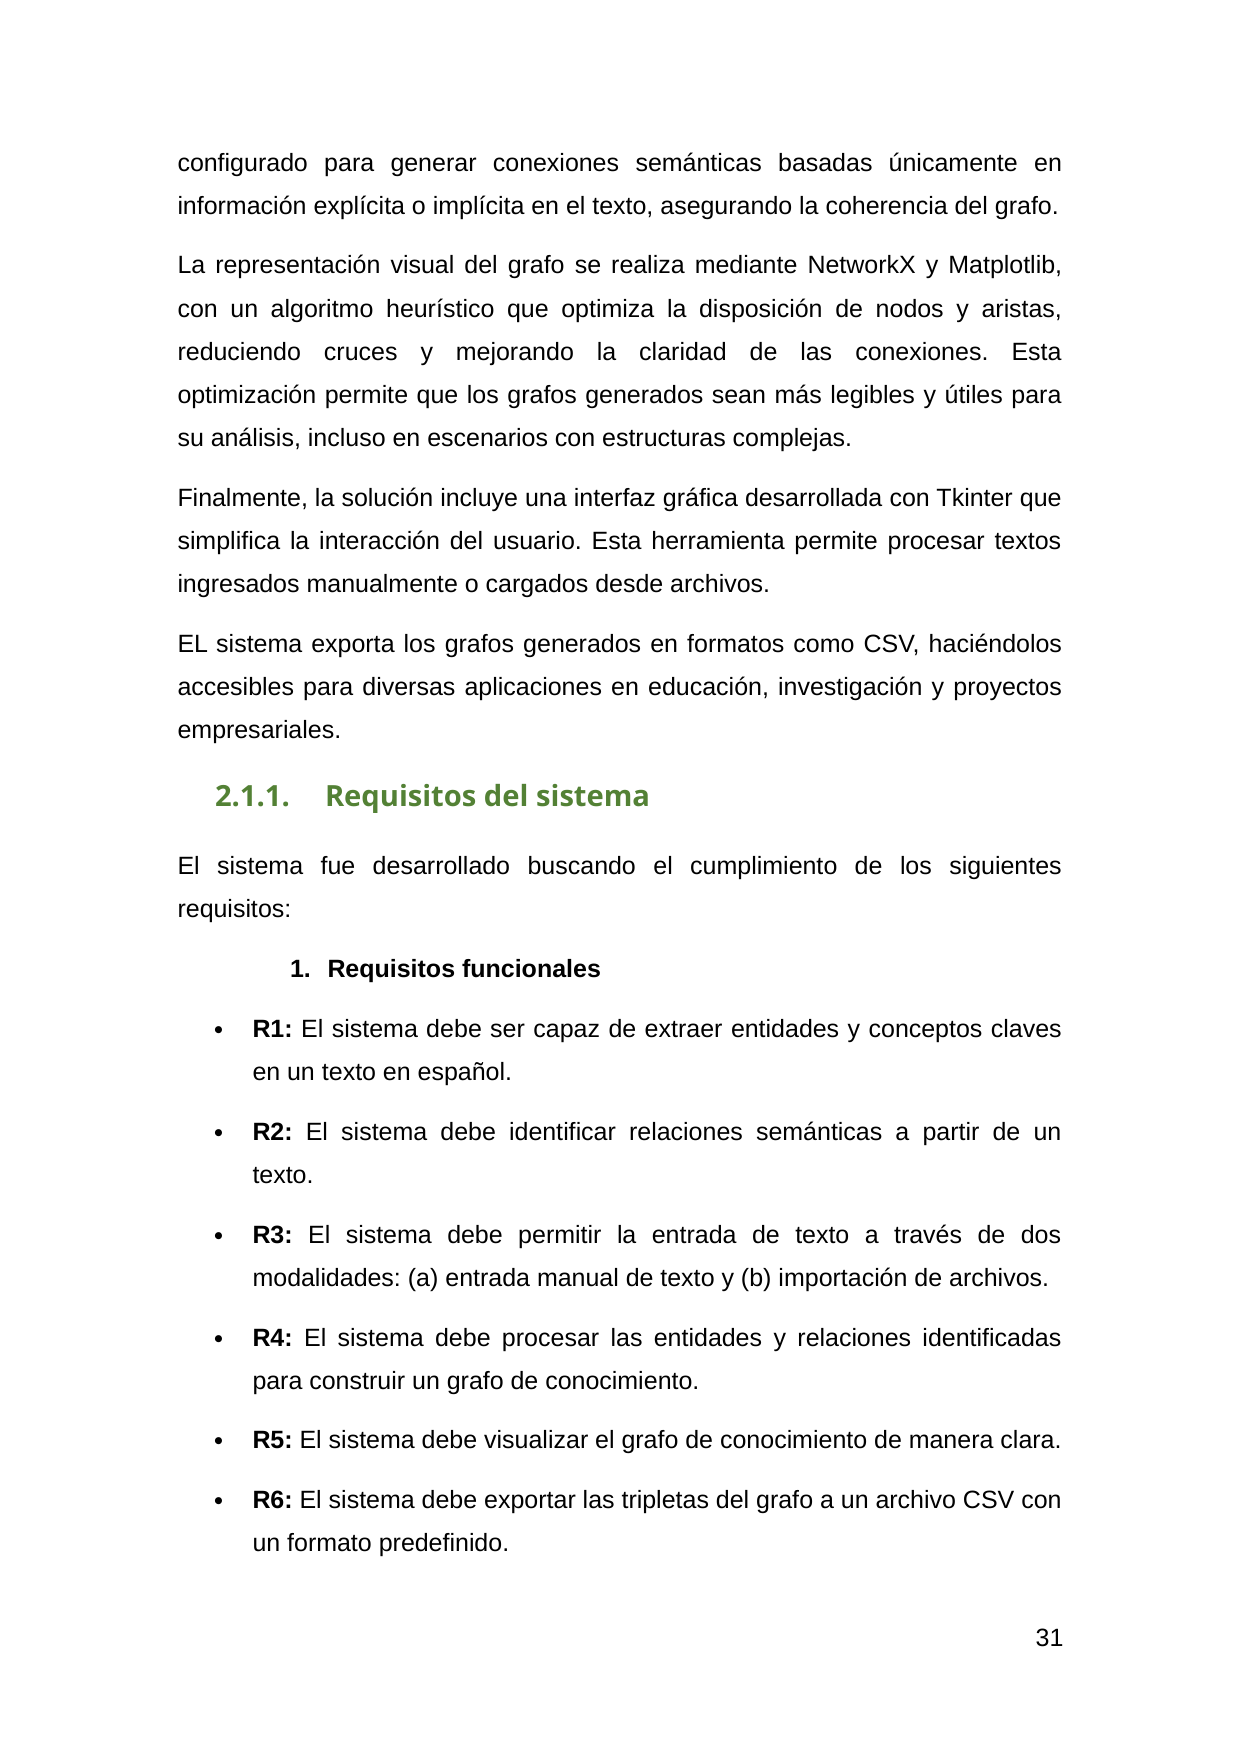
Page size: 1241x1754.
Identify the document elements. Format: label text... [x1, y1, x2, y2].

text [177, 148, 1063, 219]
list R5: El sistema debe visualizar el grafo de conocimiento de manera clara. [215, 1425, 1063, 1454]
list R1: El sistema debe ser capaz de extraer entidades y conceptos claves en un texto en español. [215, 1014, 1063, 1086]
list R4: El sistema debe procesar las entidades y relaciones identificadas para construir un grafo de conocimiento. [215, 1322, 1063, 1394]
list Requisitos funcionales [290, 954, 1063, 983]
text La representación visual del grafo se realiza mediante NetworkX y Matplotlib, con un algoritmo heurístico que optimiza la disposición de nodos y aristas, reduciendo cruces y mejorando la claridad de las conexiones. Esta optimización permite que los grafos generados sean más legibles y útiles para su análisis, incluso en escenarios con estructuras complejas. [177, 251, 1063, 452]
text Finalmente, la solución incluye una interfaz gráfica desarrollada con Tkinter que simplifica la interacción del usuario. Esta herramienta permite procesar textos ingresados manualmente o cargados desde archivos. [177, 483, 1063, 598]
text EL sistema exporta los grafos generados en formatos como CSV, haciéndolos accesibles para diversas aplicaciones en educación, investigación y proyectos empresariales. [177, 629, 1063, 744]
list R3: El sistema debe permitir la entrada de texto a través de dos modalidades: (a) entrada manual de texto y (b) importación de archivos. [215, 1219, 1063, 1291]
list R2: El sistema debe identificar relaciones semánticas a partir de un texto. [215, 1117, 1063, 1188]
list R6: El sistema debe exportar las tripletas del grafo a un archivo CSV con un formato predefinido. [215, 1485, 1063, 1557]
text El sistema fue desarrollado buscando el cumplimiento de los siguientes requisitos: [177, 851, 1063, 923]
subtitle Requisitos del sistema [215, 775, 1063, 814]
